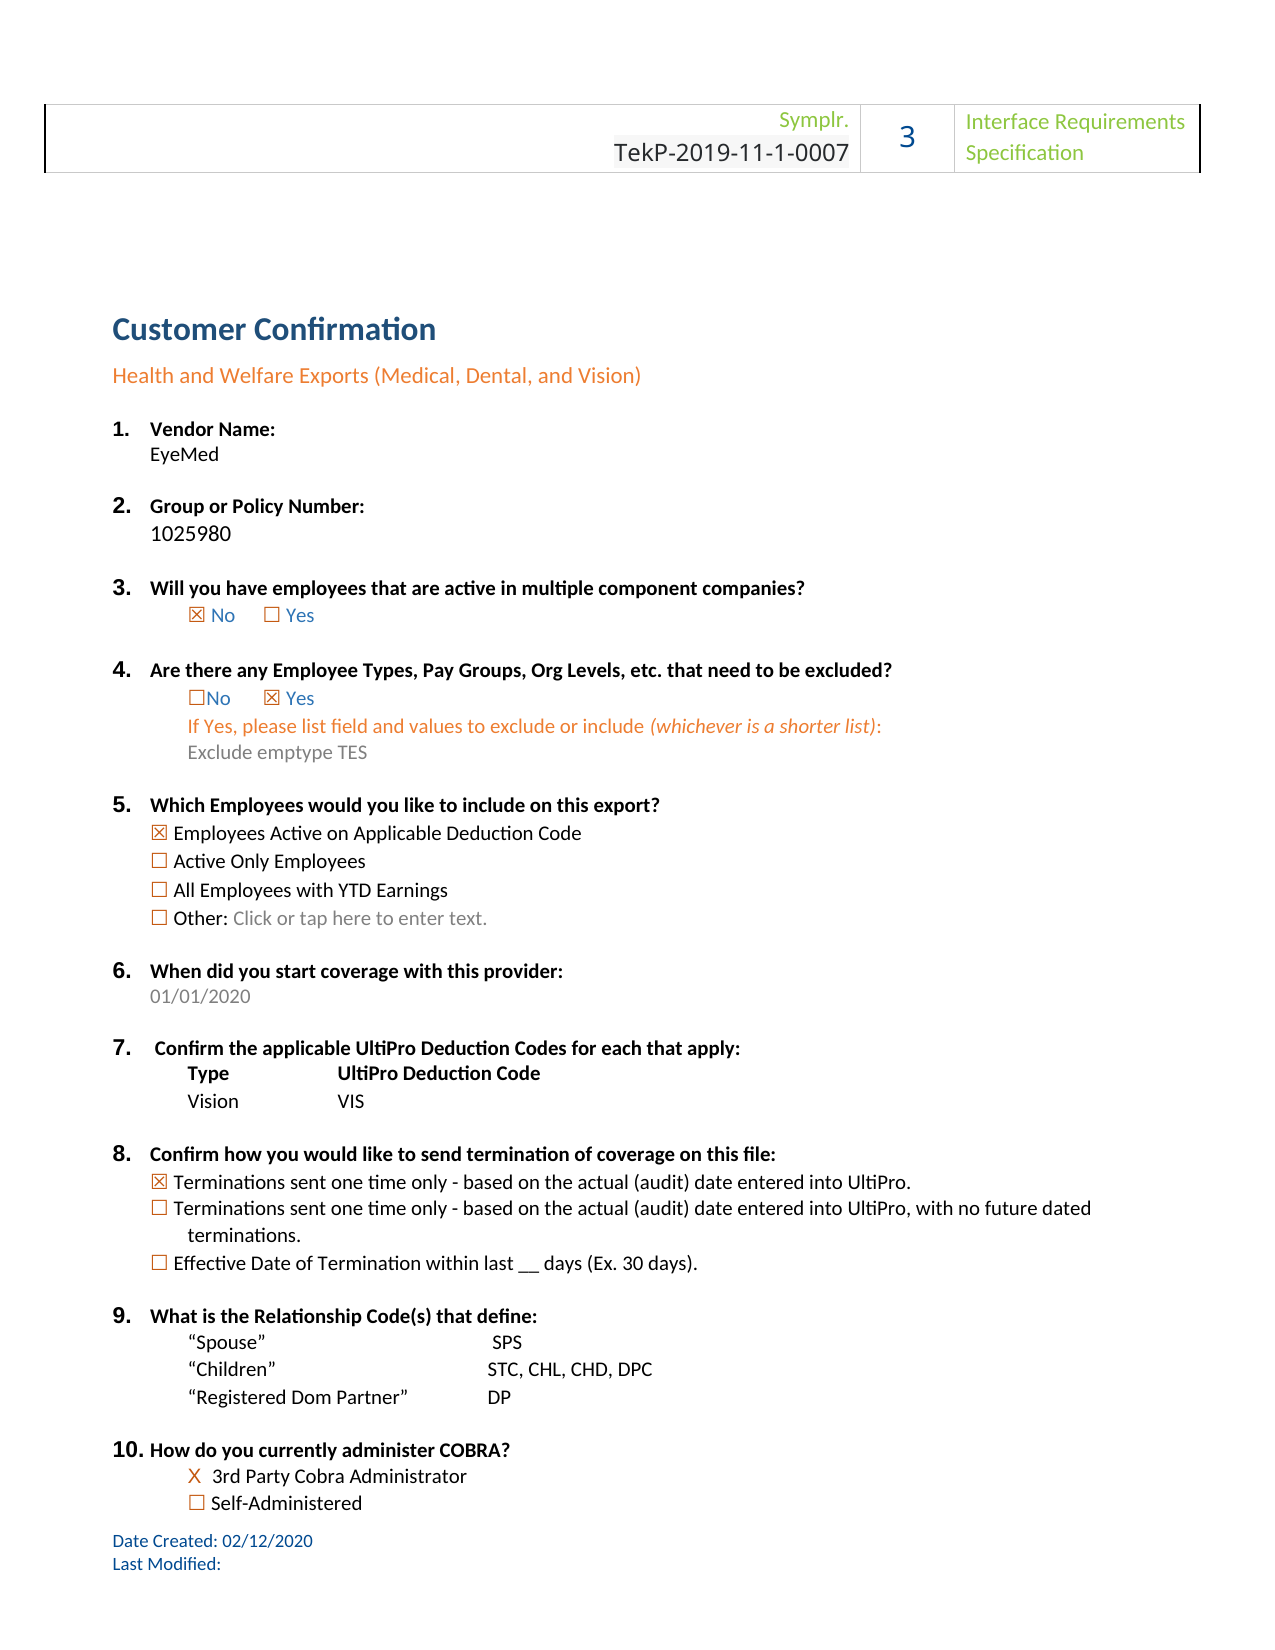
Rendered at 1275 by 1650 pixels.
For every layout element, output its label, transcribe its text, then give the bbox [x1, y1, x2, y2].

text Type UltiPro Deduction Code [187, 1060, 1200, 1086]
text “Children” STC, CHL, CHD, DPC [187, 1357, 1200, 1382]
text ☐ Effective Date of Termination within last __ days (Ex. 30 days). [150, 1250, 1200, 1276]
list Will you have employees that are active in multiple component companies? [112, 574, 1200, 601]
subtitle Health and Welfare Exports (Medical, Dental, and Vision) [112, 361, 1200, 389]
list Which Employees would you like to include on this export? ☒ Employees Active on Applicable Deduction Code [112, 791, 1200, 846]
text Vision VIS [187, 1088, 1200, 1113]
list What is the Relationship Code(s) that define: [112, 1302, 1200, 1329]
list Group or Policy Number: [112, 492, 1200, 519]
text “Registered Dom Partner” DP [187, 1384, 1200, 1409]
list Vendor Name: EyeMed [112, 416, 1200, 467]
text ☐ Terminations sent one time only - based on the actual (audit) date entered into UltiPro, with no future dated terminations. [150, 1195, 1200, 1248]
text 1025980 [112, 519, 1200, 547]
list How do you currently administer COBRA? [112, 1436, 1200, 1463]
text X 3rd Party Cobra Administrator [187, 1463, 1200, 1488]
text ☒ No ☐ Yes [187, 601, 1200, 629]
text ☐ All Employees with YTD Earnings [150, 875, 1200, 903]
list Are there any Employee Types, Pay Groups, Org Levels, etc. that need to be excluded? [112, 656, 1200, 683]
subtitle Customer Confirmation [112, 308, 1200, 348]
text If Yes, please list field and values to exclude or include (whichever is a shorter list): [150, 713, 1200, 739]
text ☐No ☒ Yes [187, 683, 1200, 711]
text ☐ Active Only Employees [150, 846, 1200, 875]
list Confirm the applicable UltiPro Deduction Codes for each that apply: [112, 1034, 1200, 1060]
list Confirm how you would like to send termination of coverage on this file: [112, 1140, 1200, 1167]
text ☒ Terminations sent one time only - based on the actual (audit) date entered into UltiPro. [150, 1167, 1200, 1195]
text Exclude emptype TES [187, 739, 1200, 764]
text ☐ Other: Click or tap here to enter text. [150, 903, 1200, 932]
list When did you start coverage with this provider: 01/01/2020 [112, 957, 1200, 1009]
text ☐ Self-Administered [187, 1490, 1200, 1516]
text “Spouse” SPS [187, 1329, 1200, 1354]
